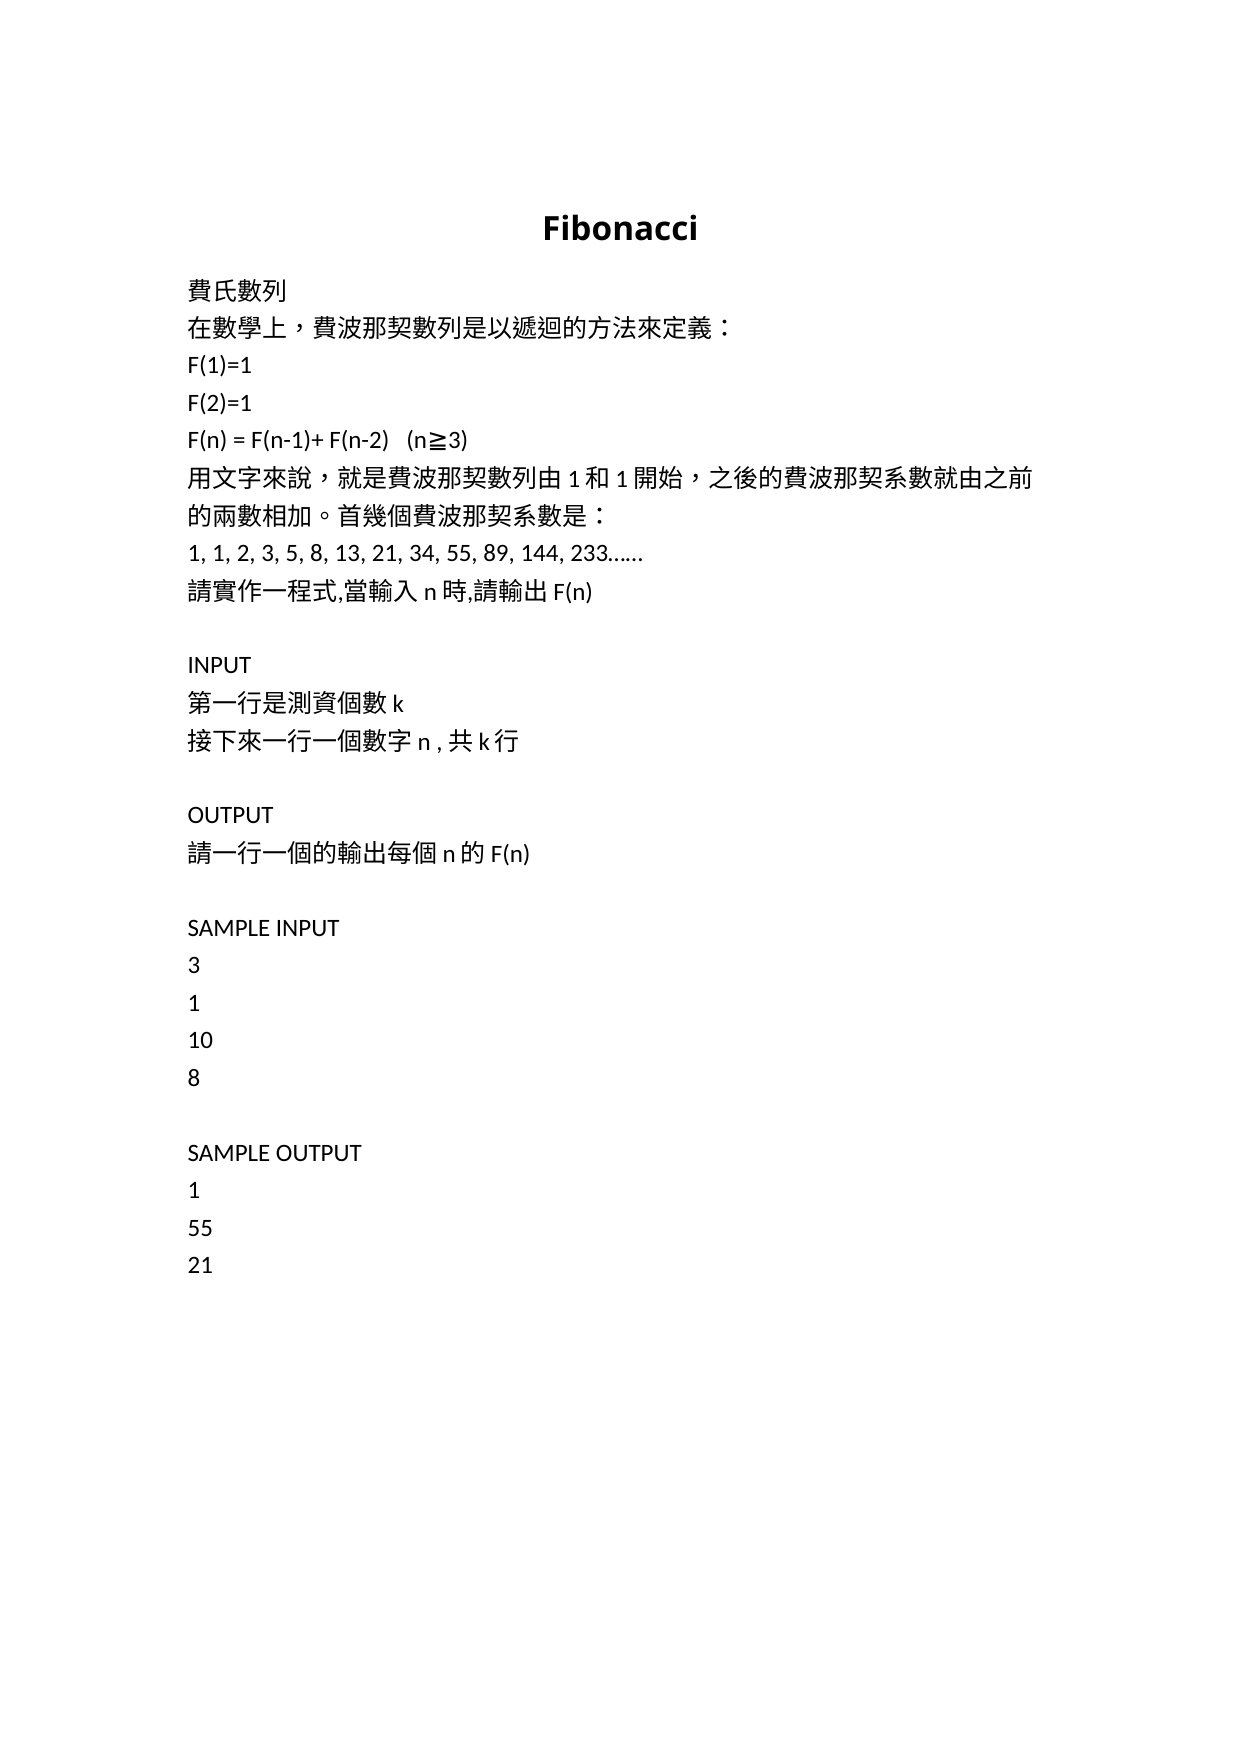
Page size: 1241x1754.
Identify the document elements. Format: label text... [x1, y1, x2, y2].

text F(1)=1 [187, 346, 1053, 383]
text 費氏數列 [187, 271, 1053, 308]
text SAMPLE OUTPUT [187, 1133, 1053, 1171]
text 在數學上，費波那契數列是以遞迴的方法來定義： [187, 308, 1053, 346]
text SAMPLE INPUT [187, 908, 1053, 946]
text 8 [187, 1058, 1053, 1096]
text OUTPUT [187, 796, 1053, 833]
text 21 [187, 1246, 1053, 1283]
text 1 [187, 1171, 1053, 1208]
text 用文字來說，就是費波那契數列由1和1開始，之後的費波那契系數就由之前的兩數相加。首幾個費波那契系數是： [187, 458, 1053, 533]
text 請實作一程式,當輸入n時,請輸出F(n) [187, 571, 1053, 608]
text 第一行是測資個數k [187, 683, 1053, 721]
text 3 [187, 946, 1053, 983]
text F(2)=1 [187, 383, 1053, 421]
text 1, 1, 2, 3, 5, 8, 13, 21, 34, 55, 89, 144, 233…… [187, 533, 1053, 571]
text 1 [187, 983, 1053, 1021]
text 10 [187, 1021, 1053, 1058]
text F(n) = F(n-1)+ F(n-2) (n≧3) [187, 421, 1053, 458]
text 接下來一行一個數字n , 共k行 [187, 721, 1053, 758]
text 請一行一個的輸出每個n的F(n) [187, 833, 1053, 871]
text 55 [187, 1208, 1053, 1246]
text INPUT [187, 646, 1053, 683]
title Fibonacci [187, 189, 1053, 264]
